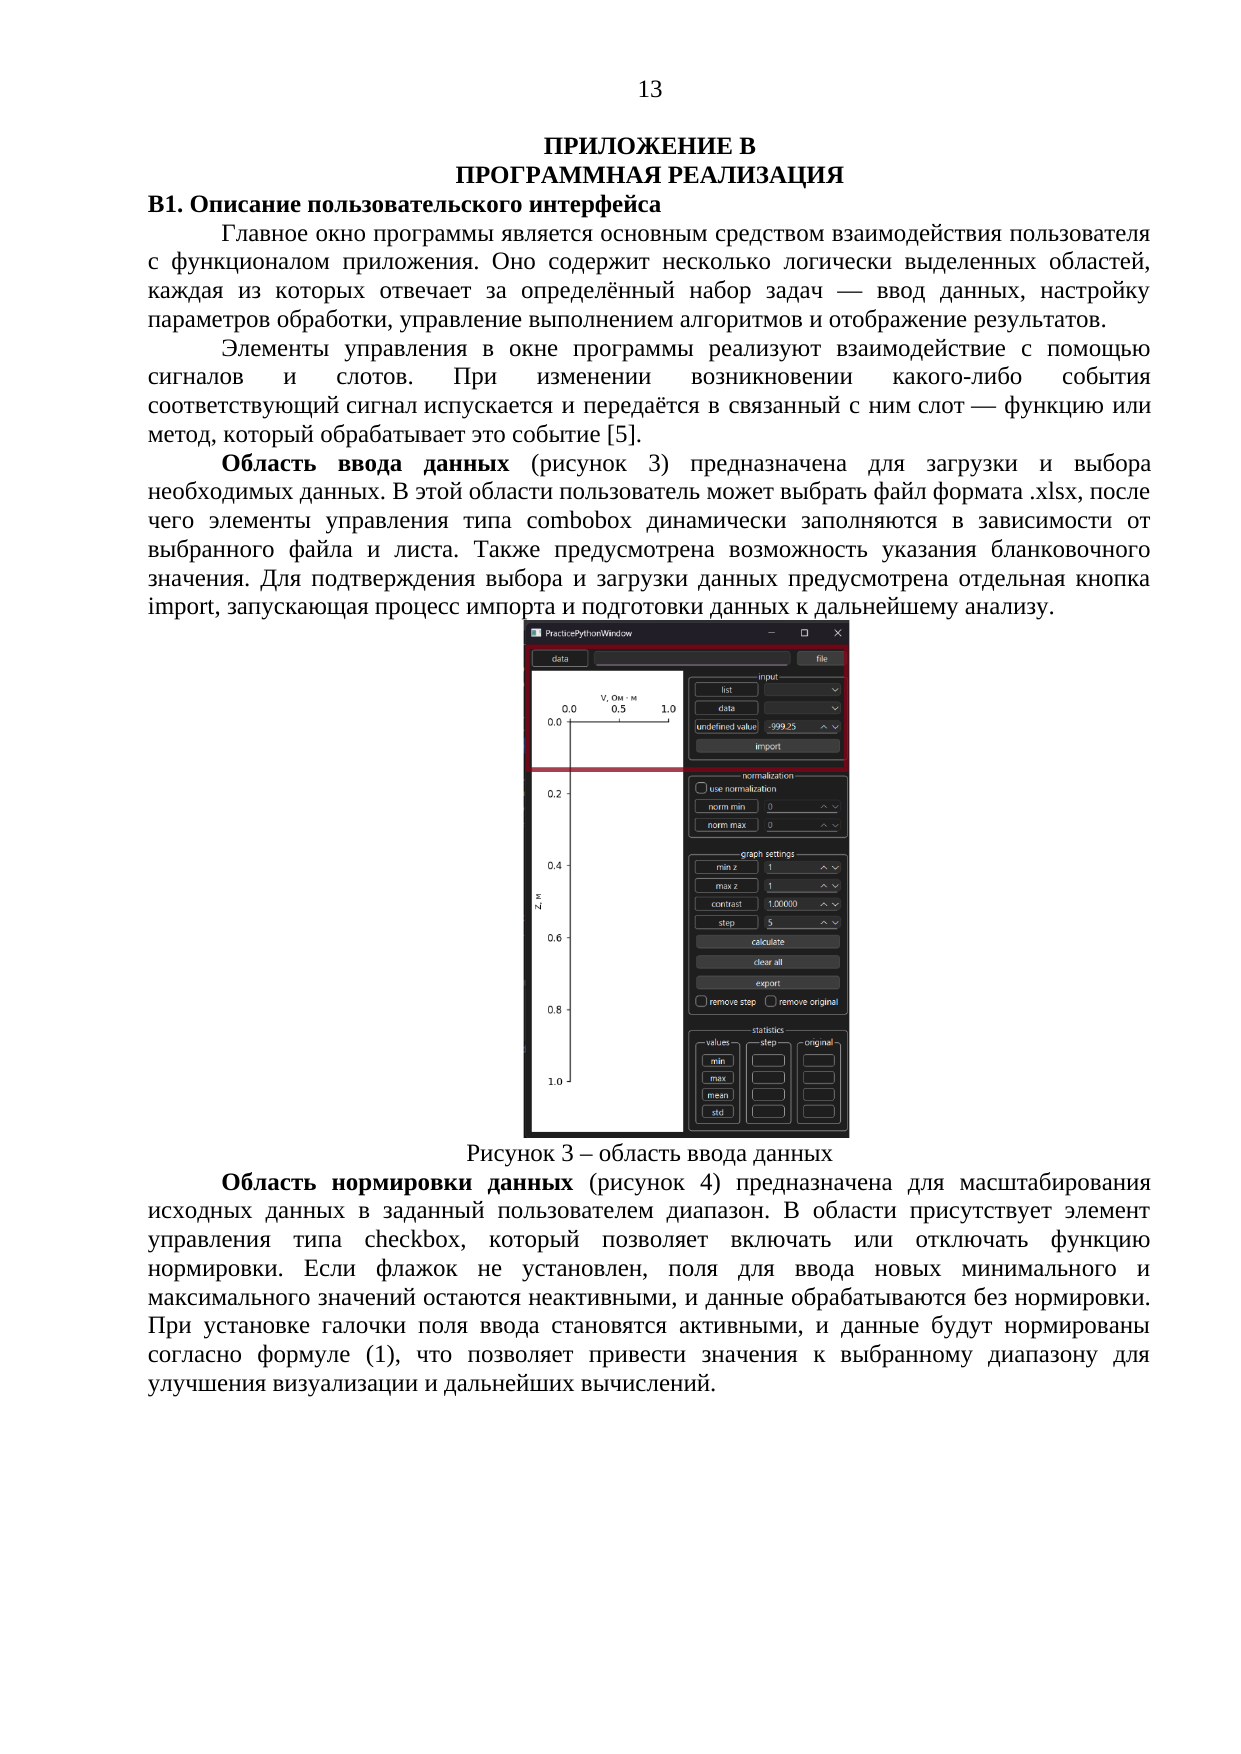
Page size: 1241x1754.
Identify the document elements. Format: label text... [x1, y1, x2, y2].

text Главное окно программы является основным средством взаимодействия пользователя с функционалом приложения. Оно содержит несколько логически выделенных областей, каждая из которых отвечает за определённый набор задач — ввод данных, настройку параметров обработки, управление выполнением алгоритмов и отображение результатов. [148, 218, 1152, 333]
text ПРОГРАММНАЯ РЕАЛИЗАЦИЯ [148, 160, 1152, 189]
text B1. Описание пользовательского интерфейса [148, 189, 1152, 218]
text Область ввода данных (рисунок 3) предназначена для загрузки и выбора необходимых данных. В этой области пользователь может выбрать файл формата .xlsx, после чего элементы управления типа combobox динамически заполняются в зависимости от выбранного файла и листа. Также предусмотрена возможность указания бланковочного значения. Для подтверждения выбора и загрузки данных предусмотрена отдельная кнопка import, запускающая процесс импорта и подготовки данных к дальнейшему анализу. [148, 448, 1152, 620]
text Элементы управления в окне программы реализуют взаимодействие с помощью сигналов и слотов. При изменении возникновении какого-либо события соответствующий сигнал испускается и передаётся в связанный с ним слот — функцию или метод, который обрабатывает это событие [5]. [148, 333, 1152, 448]
text Рисунок 3 – область ввода данных [148, 1138, 1152, 1167]
text Область нормировки данных (рисунок 4) предназначена для масштабирования исходных данных в заданный пользователем диапазон. В области присутствует элемент управления типа checkbox, который позволяет включать или отключать функцию нормировки. Если флажок не установлен, поля для ввода новых минимального и максимального значений остаются неактивными, и данные обрабатываются без нормировки. При установке галочки поля ввода становятся активными, и данные будут нормированы согласно формуле (1), что позволяет привести значения к выбранному диапазону для улучшения визуализации и дальнейших вычислений. [148, 1167, 1152, 1397]
text ПРИЛОЖЕНИЕ B [148, 131, 1152, 160]
picture [523, 620, 850, 1138]
